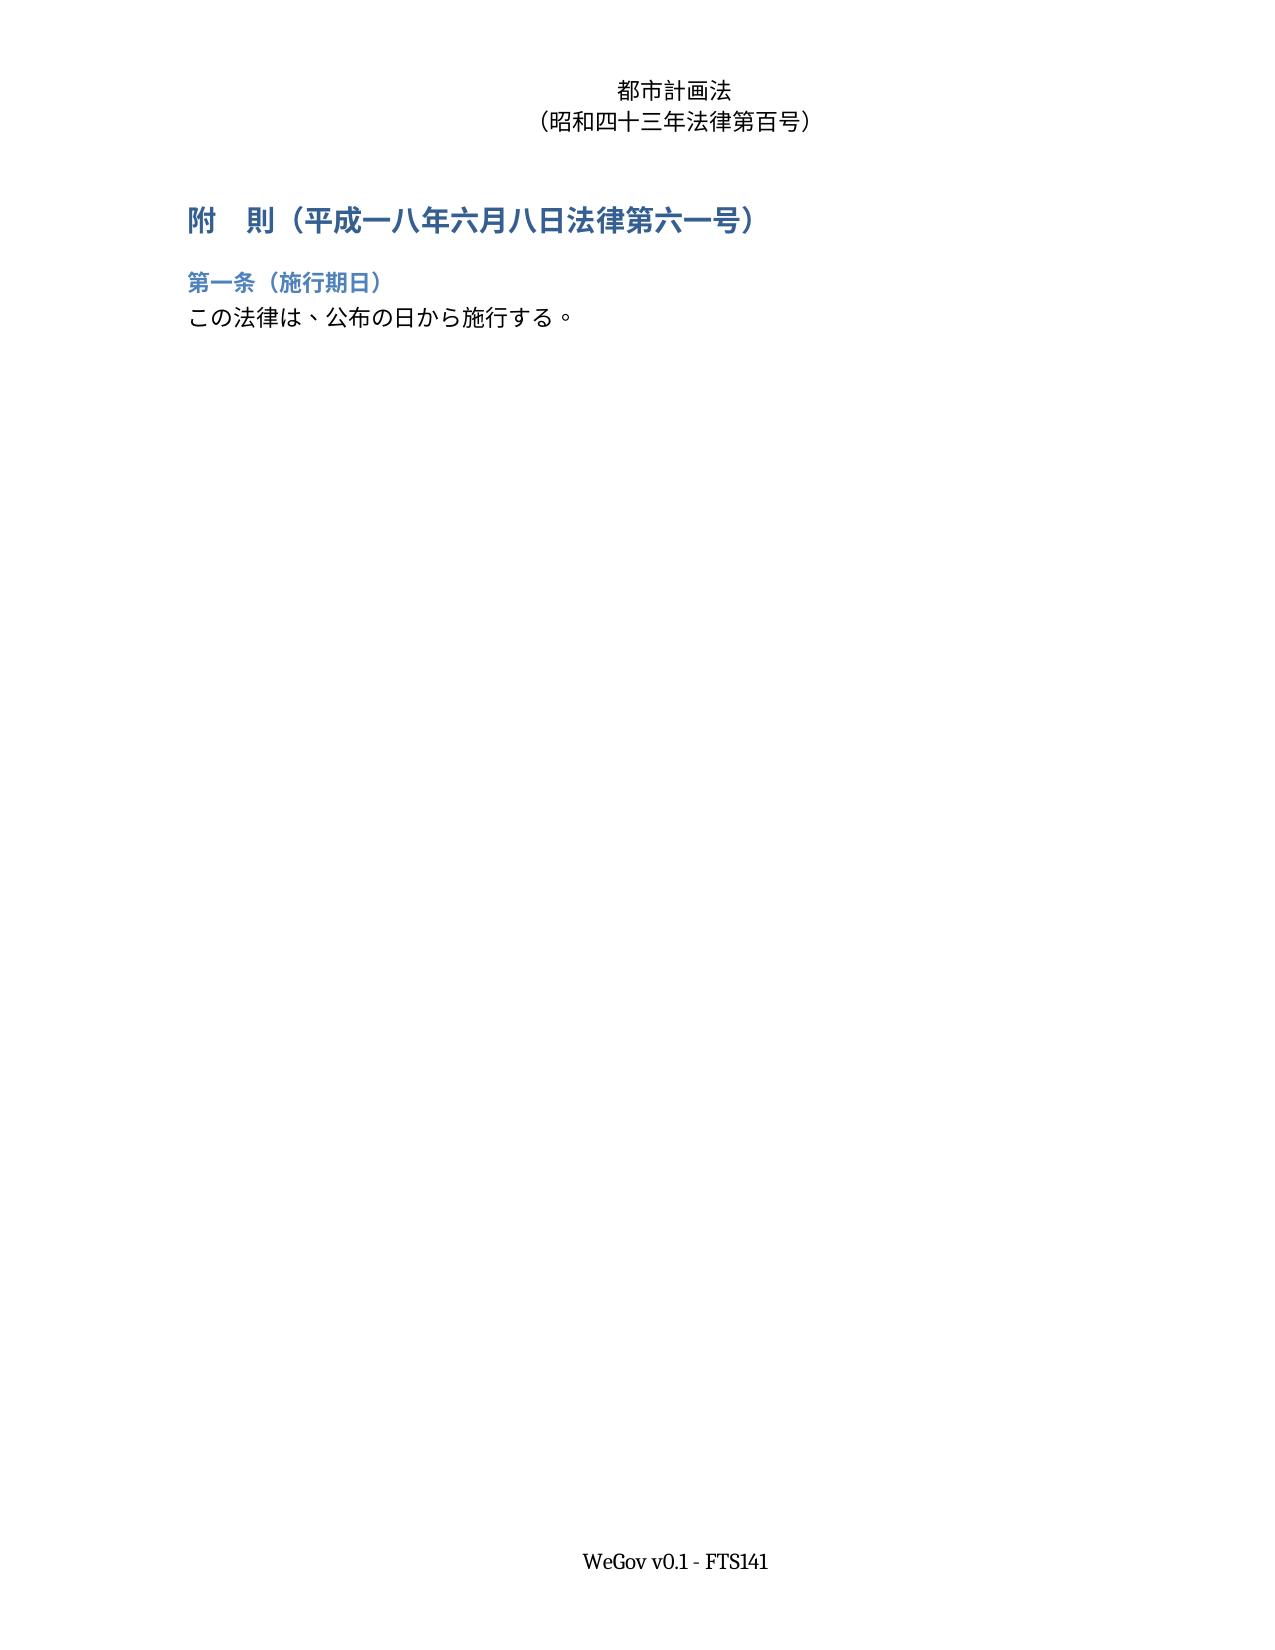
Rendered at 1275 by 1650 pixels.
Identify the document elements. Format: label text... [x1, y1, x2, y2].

subtitle 第一条（施行期日） [187, 266, 1087, 298]
text この法律は、公布の日から施行する。 [187, 302, 1087, 334]
subtitle 附 則（平成一八年六月八日法律第六一号） [187, 200, 1087, 240]
